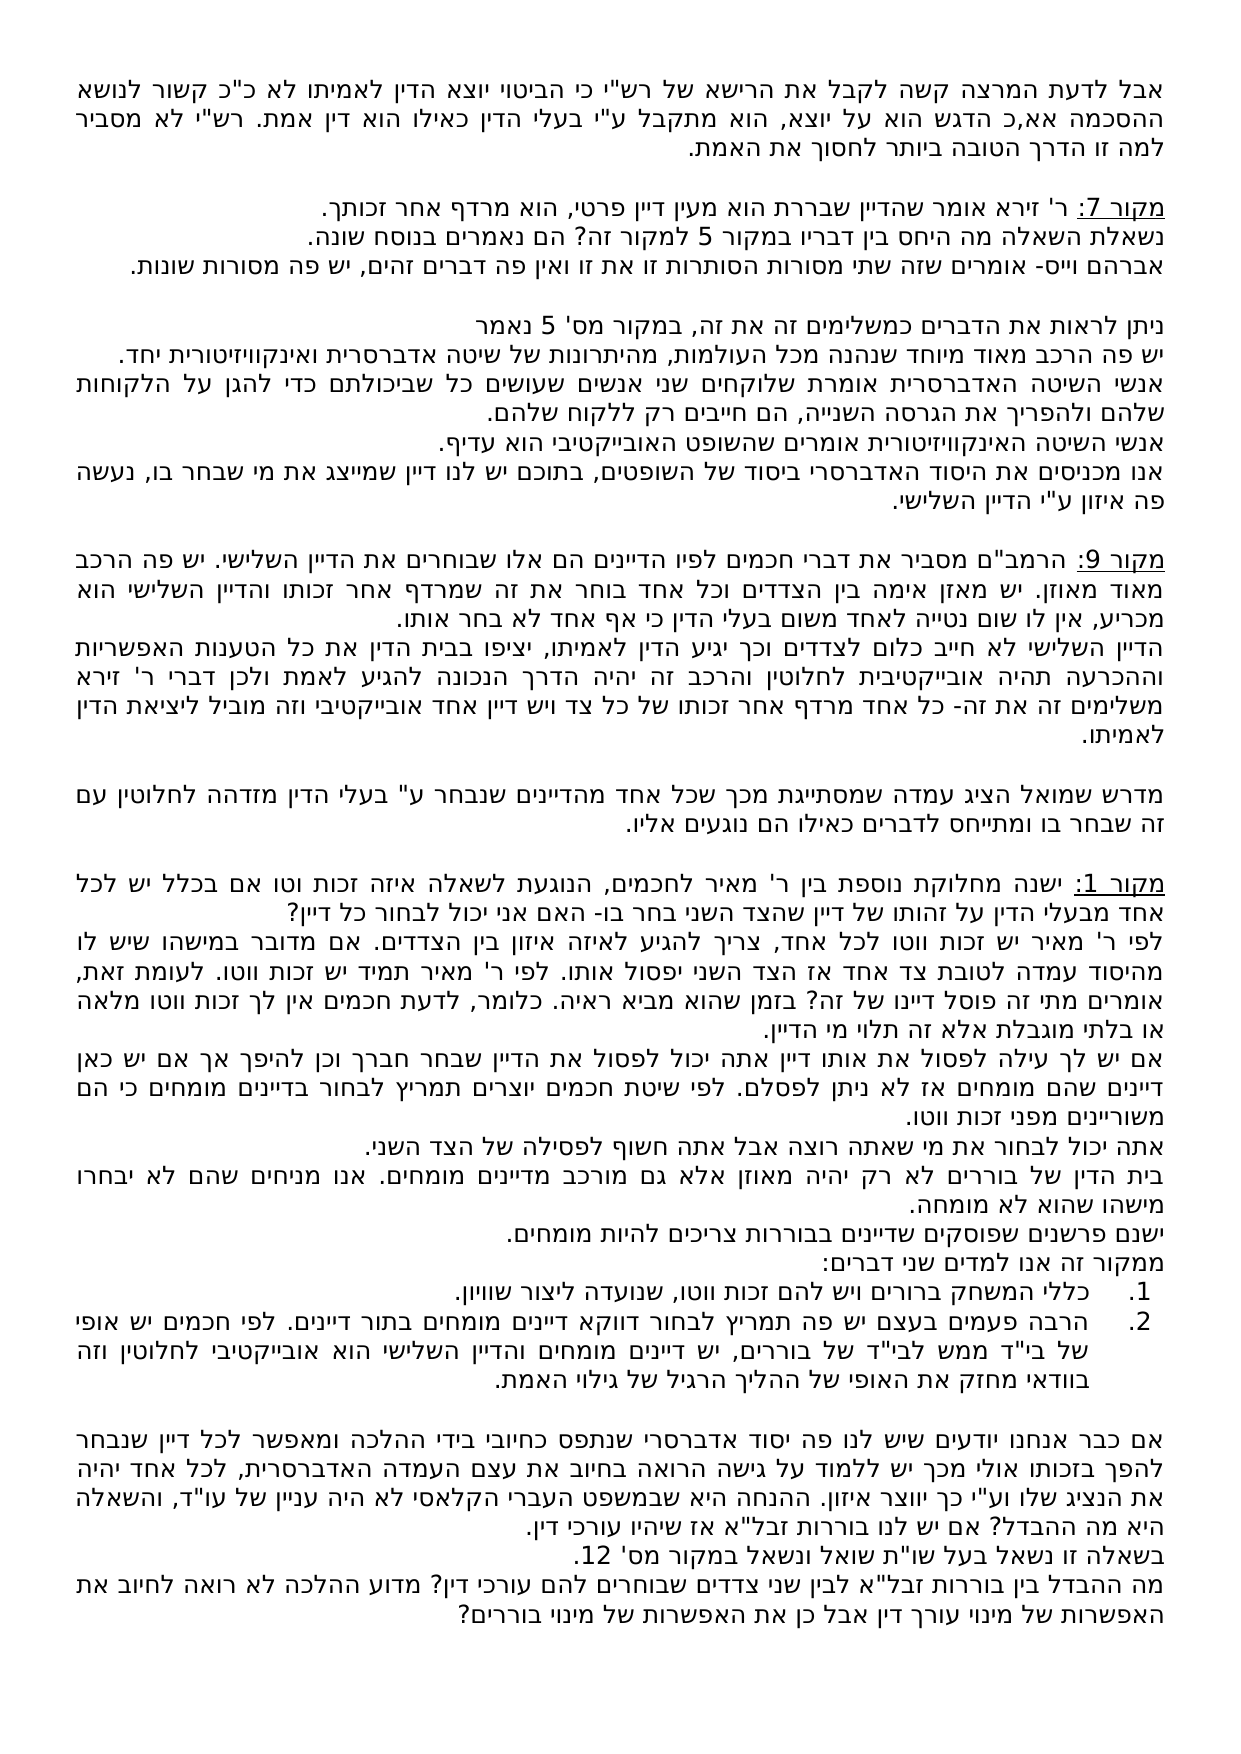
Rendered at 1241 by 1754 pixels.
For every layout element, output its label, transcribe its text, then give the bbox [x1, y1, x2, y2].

text אתה יכול לבחור את מי שאתה רוצה אבל אתה חשוף לפסילה של הצד השני. [75, 1132, 1165, 1161]
text מדרש שמואל הציג עמדה שמסתייגת מכך שכל אחד מהדיינים שנבחר ע" בעלי הדין מזדהה לחלוטין עם זה שבחר בו ומתייחס לדברים כאילו הם נוגעים אליו. [75, 780, 1165, 839]
text מקור 9: הרמב"ם מסביר את דברי חכמים לפיו הדיינים הם אלו שבוחרים את הדיין השלישי. יש פה הרכב מאוד מאוזן. יש מאזן אימה בין הצדדים וכל אחד בוחר את זה שמרדף אחר זכותו והדיין השלישי הוא מכריע, אין לו שום נטייה לאחד משום בעלי הדין כי אף אחד לא בחר אותו. [75, 546, 1165, 633]
list כללי המשחק ברורים ויש להם זכות ווטו, שנועדה ליצור שוויון. [75, 1278, 1128, 1307]
text בית הדין של בוררים לא רק יהיה מאוזן אלא גם מורכב מדיינים מומחים. אנו מניחים שהם לא יבחרו מישהו שהוא לא מומחה. [75, 1161, 1165, 1219]
text מה ההבדל בין בוררות זבל"א לבין שני צדדים שבוחרים להם עורכי דין? מדוע ההלכה לא רואה לחיוב את האפשרות של מינוי עורך דין אבל כן את האפשרות של מינוי בוררים? [75, 1571, 1165, 1629]
text אנשי השיטה האינקוויזיטורית אומרים שהשופט האובייקטיבי הוא עדיף. [75, 428, 1165, 457]
text ניתן לראות את הדברים כמשלימים זה את זה, במקור מס' 5 נאמר [75, 311, 1165, 340]
text אם יש לך עילה לפסול את אותו דיין אתה יכול לפסול את הדיין שבחר חברך וכן להיפך אך אם יש כאן דיינים שהם מומחים אז לא ניתן לפסלם. לפי שיטת חכמים יוצרים תמריץ לבחור בדיינים מומחים כי הם משוריינים מפני זכות ווטו. [75, 1044, 1165, 1132]
text ישנם פרשנים שפוסקים שדיינים בבוררות צריכים להיות מומחים. [75, 1219, 1165, 1248]
text הדיין השלישי לא חייב כלום לצדדים וכך יגיע הדין לאמיתו, יציפו בבית הדין את כל הטענות האפשריות וההכרעה תהיה אובייקטיבית לחלוטין והרכב זה יהיה הדרך הנכונה להגיע לאמת ולכן דברי ר' זירא משלימים זה את זה- כל אחד מרדף אחר זכותו של כל צד ויש דיין אחד אובייקטיבי וזה מוביל ליציאת הדין לאמיתו. [75, 633, 1165, 750]
text יש פה הרכב מאוד מיוחד שנהנה מכל העולמות, מהיתרונות של שיטה אדברסרית ואינקוויזיטורית יחד. [75, 340, 1165, 369]
text אנשי השיטה האדברסרית אומרת שלוקחים שני אנשים שעושים כל שביכולתם כדי להגן על הלקוחות שלהם ולהפריך את הגרסה השנייה, הם חייבים רק ללקוח שלהם. [75, 369, 1165, 428]
text ממקור זה אנו למדים שני דברים: [75, 1248, 1165, 1278]
text מקור 1: ישנה מחלוקת נוספת בין ר' מאיר לחכמים, הנוגעת לשאלה איזה זכות וטו אם בכלל יש לכל אחד מבעלי הדין על זהותו של דיין שהצד השני בחר בו- האם אני יכול לבחור כל דיין? [75, 869, 1165, 928]
text אברהם וייס- אומרים שזה שתי מסורות הסותרות זו את זו ואין פה דברים זהים, יש פה מסורות שונות. [75, 251, 1165, 281]
text נשאלת השאלה מה היחס בין דבריו במקור 5 למקור זה? הם נאמרים בנוסח שונה. [75, 222, 1165, 251]
text אם כבר אנחנו יודעים שיש לנו פה יסוד אדברסרי שנתפס כחיובי בידי ההלכה ומאפשר לכל דיין שנבחר להפך בזכותו אולי מכך יש ללמוד על גישה הרואה בחיוב את עצם העמדה האדברסרית, לכל אחד יהיה את הנציג שלו וע"י כך יווצר איזון. ההנחה היא שבמשפט העברי הקלאסי לא היה עניין של עו"ד, והשאלה היא מה ההבדל? אם יש לנו בוררות זבל"א אז שיהיו עורכי דין. [75, 1425, 1165, 1541]
text אנו מכניסים את היסוד האדברסרי ביסוד של השופטים, בתוכם יש לנו דיין שמייצג את מי שבחר בו, נעשה פה איזון ע"י הדיין השלישי. [75, 457, 1165, 515]
text בשאלה זו נשאל בעל שו"ת שואל ונשאל במקור מס' 12. [75, 1541, 1165, 1571]
text אבל לדעת המרצה קשה לקבל את הרישא של רש"י כי הביטוי יוצא הדין לאמיתו לא כ"כ קשור לנושא ההסכמה אא,כ הדגש הוא על יוצא, הוא מתקבל ע"י בעלי הדין כאילו הוא דין אמת. רש"י לא מסביר למה זו הדרך הטובה ביותר לחסוך את האמת. [75, 75, 1165, 162]
list הרבה פעמים בעצם יש פה תמריץ לבחור דווקא דיינים מומחים בתור דיינים. לפי חכמים יש אופי של בי"ד ממש לבי"ד של בוררים, יש דיינים מומחים והדיין השלישי הוא אובייקטיבי לחלוטין וזה בוודאי מחזק את האופי של ההליך הרגיל של גילוי האמת. [75, 1307, 1128, 1394]
text לפי ר' מאיר יש זכות ווטו לכל אחד, צריך להגיע לאיזה איזון בין הצדדים. אם מדובר במישהו שיש לו מהיסוד עמדה לטובת צד אחד אז הצד השני יפסול אותו. לפי ר' מאיר תמיד יש זכות ווטו. לעומת זאת, אומרים מתי זה פוסל דיינו של זה? בזמן שהוא מביא ראיה. כלומר, לדעת חכמים אין לך זכות ווטו מלאה או בלתי מוגבלת אלא זה תלוי מי הדיין. [75, 928, 1165, 1044]
text מקור 7: ר' זירא אומר שהדיין שבררת הוא מעין דיין פרטי, הוא מרדף אחר זכותך. [75, 193, 1165, 222]
